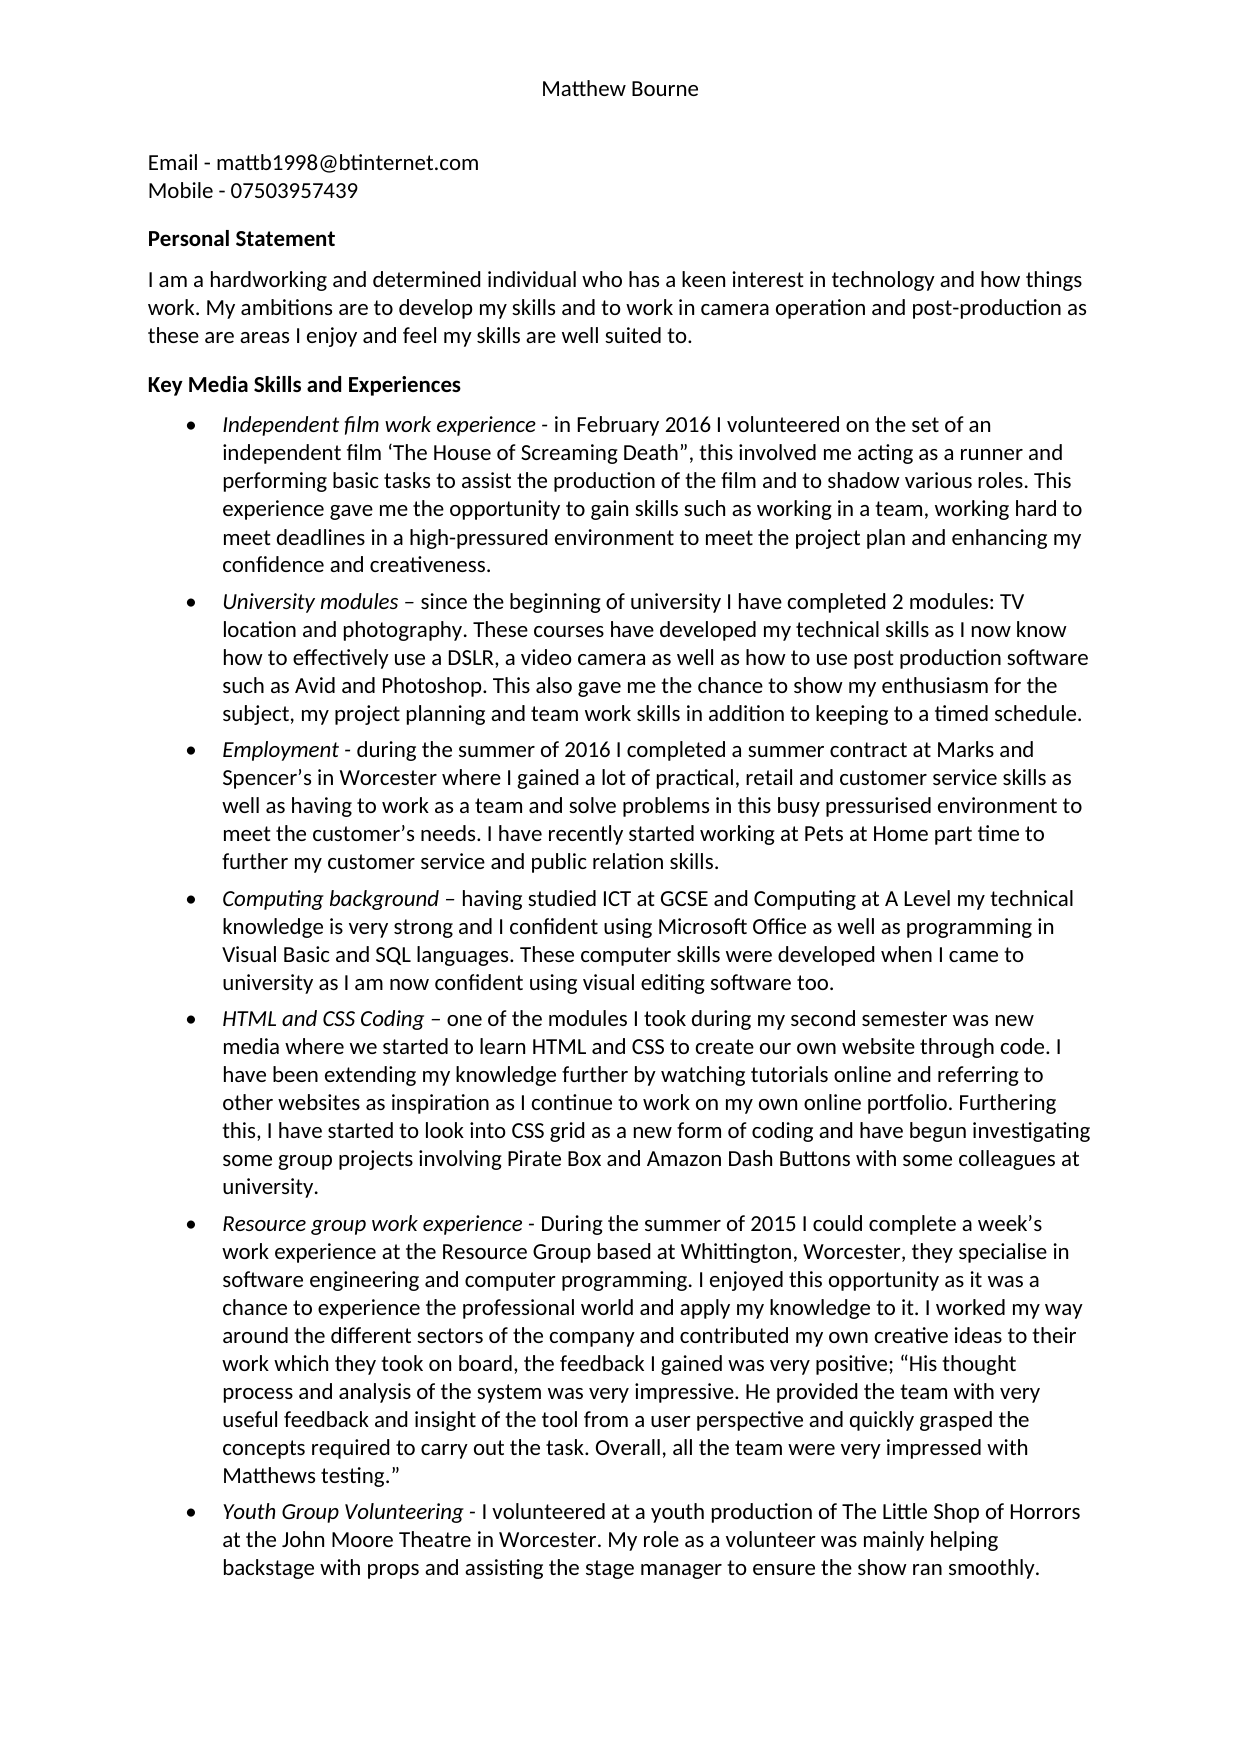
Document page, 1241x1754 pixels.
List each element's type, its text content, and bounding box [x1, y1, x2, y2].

list University modules – since the beginning of university I have completed 2 modules: TV location and photography. These courses have developed my technical skills as I now know how to effectively use a DSLR, a video camera as well as how to use post production software such as Avid and Photoshop. This also gave me the chance to show my enthusiasm for the subject, my project planning and team work skills in addition to keeping to a timed schedule. [185, 587, 1092, 727]
list Resource group work experience - During the summer of 2015 I could complete a week’s work experience at the Resource Group based at Whittington, Worcester, they specialise in software engineering and computer programming. I enjoyed this opportunity as it was a chance to experience the professional world and apply my knowledge to it. I worked my way around the different sectors of the company and contributed my own creative ideas to their work which they took on board, the feedback I gained was very positive; “His thought process and analysis of the system was very impressive. He provided the team with very useful feedback and insight of the tool from a user perspective and quickly grasped the concepts required to carry out the task. Overall, all the team were very impressed with Matthews testing.” [185, 1209, 1092, 1489]
list Computing background – having studied ICT at GCSE and Computing at A Level my technical knowledge is very strong and I confident using Microsoft Office as well as programming in Visual Basic and SQL languages. These computer skills were developed when I came to university as I am now confident using visual editing software too. [185, 884, 1092, 996]
list Employment - during the summer of 2016 I completed a summer contract at Marks and Spencer’s in Worcester where I gained a lot of practical, retail and customer service skills as well as having to work as a team and solve problems in this busy pressurised environment to meet the customer’s needs. I have recently started working at Pets at Home part time to further my customer service and public relation skills. [185, 735, 1092, 876]
list Email - mattb1998@btinternet.com [148, 148, 1092, 176]
list HTML and CSS Coding – one of the modules I took during my second semester was new media where we started to learn HTML and CSS to create our own website through code. I have been extending my knowledge further by watching tutorials online and referring to other websites as inspiration as I continue to work on my own online portfolio. Furthering this, I have started to look into CSS grid as a new form of coding and have begun investigating some group projects involving Pirate Box and Amazon Dash Buttons with some colleagues at university. [185, 1004, 1092, 1200]
list Mobile - 07503957439 [148, 176, 1092, 204]
text Key Media Skills and Experiences [148, 370, 1092, 398]
text Personal Statement [148, 224, 1092, 253]
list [185, 1497, 1092, 1581]
list Independent film work experience - in February 2016 I volunteered on the set of an independent film ‘The House of Screaming Death”, this involved me acting as a runner and performing basic tasks to assist the production of the film and to shadow various roles. This experience gave me the opportunity to gain skills such as working in a team, working hard to meet deadlines in a high-pressured environment to meet the project plan and enhancing my confidence and creativeness. [185, 411, 1092, 579]
text I am a hardworking and determined individual who has a keen interest in technology and how things work. My ambitions are to develop my skills and to work in camera operation and post-production as these are areas I enjoy and feel my skills are well suited to. [148, 265, 1092, 349]
